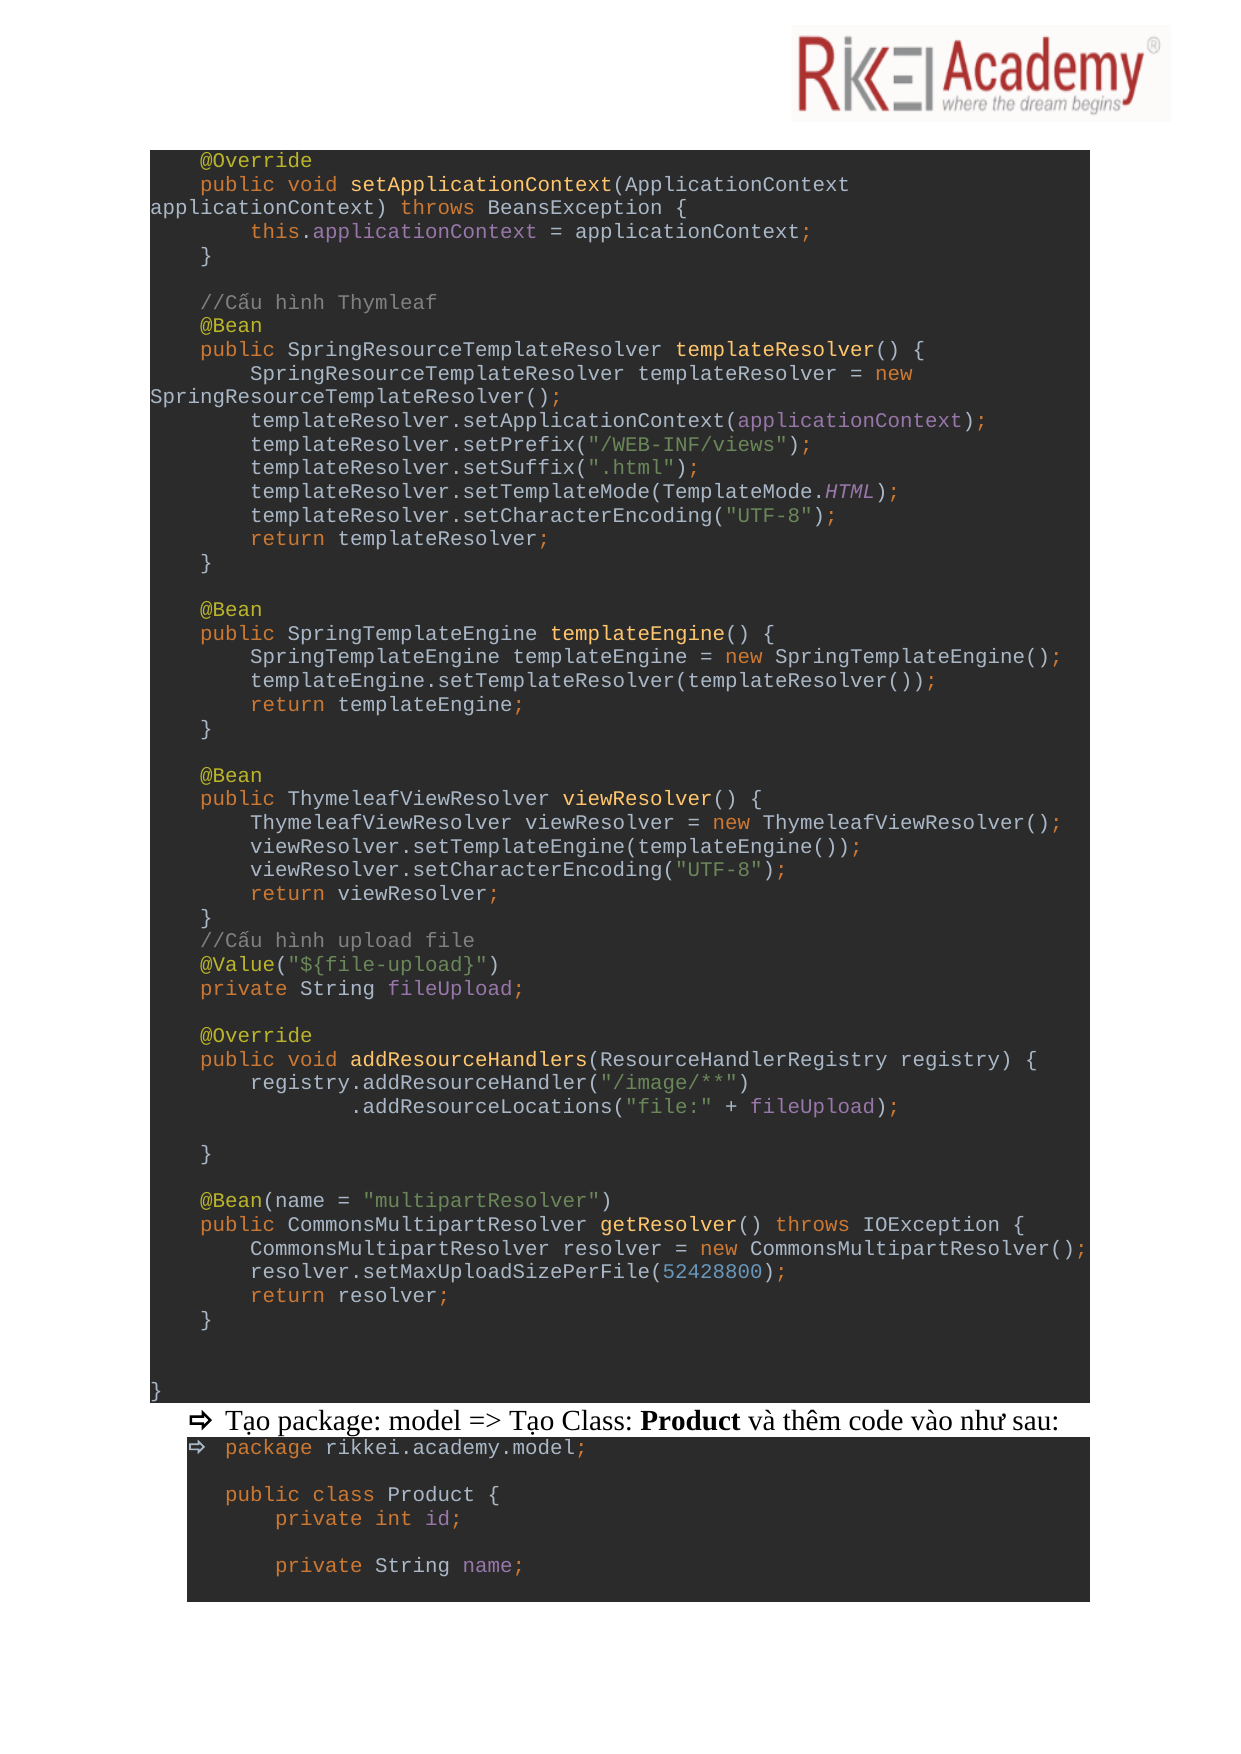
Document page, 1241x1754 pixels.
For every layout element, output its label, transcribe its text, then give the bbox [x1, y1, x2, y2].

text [150, 150, 1090, 1403]
list Tạo package: model => Tạo Class: Product và thêm code vào như sau: [187, 1403, 1090, 1437]
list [187, 1437, 1090, 1602]
picture [791, 25, 1171, 122]
